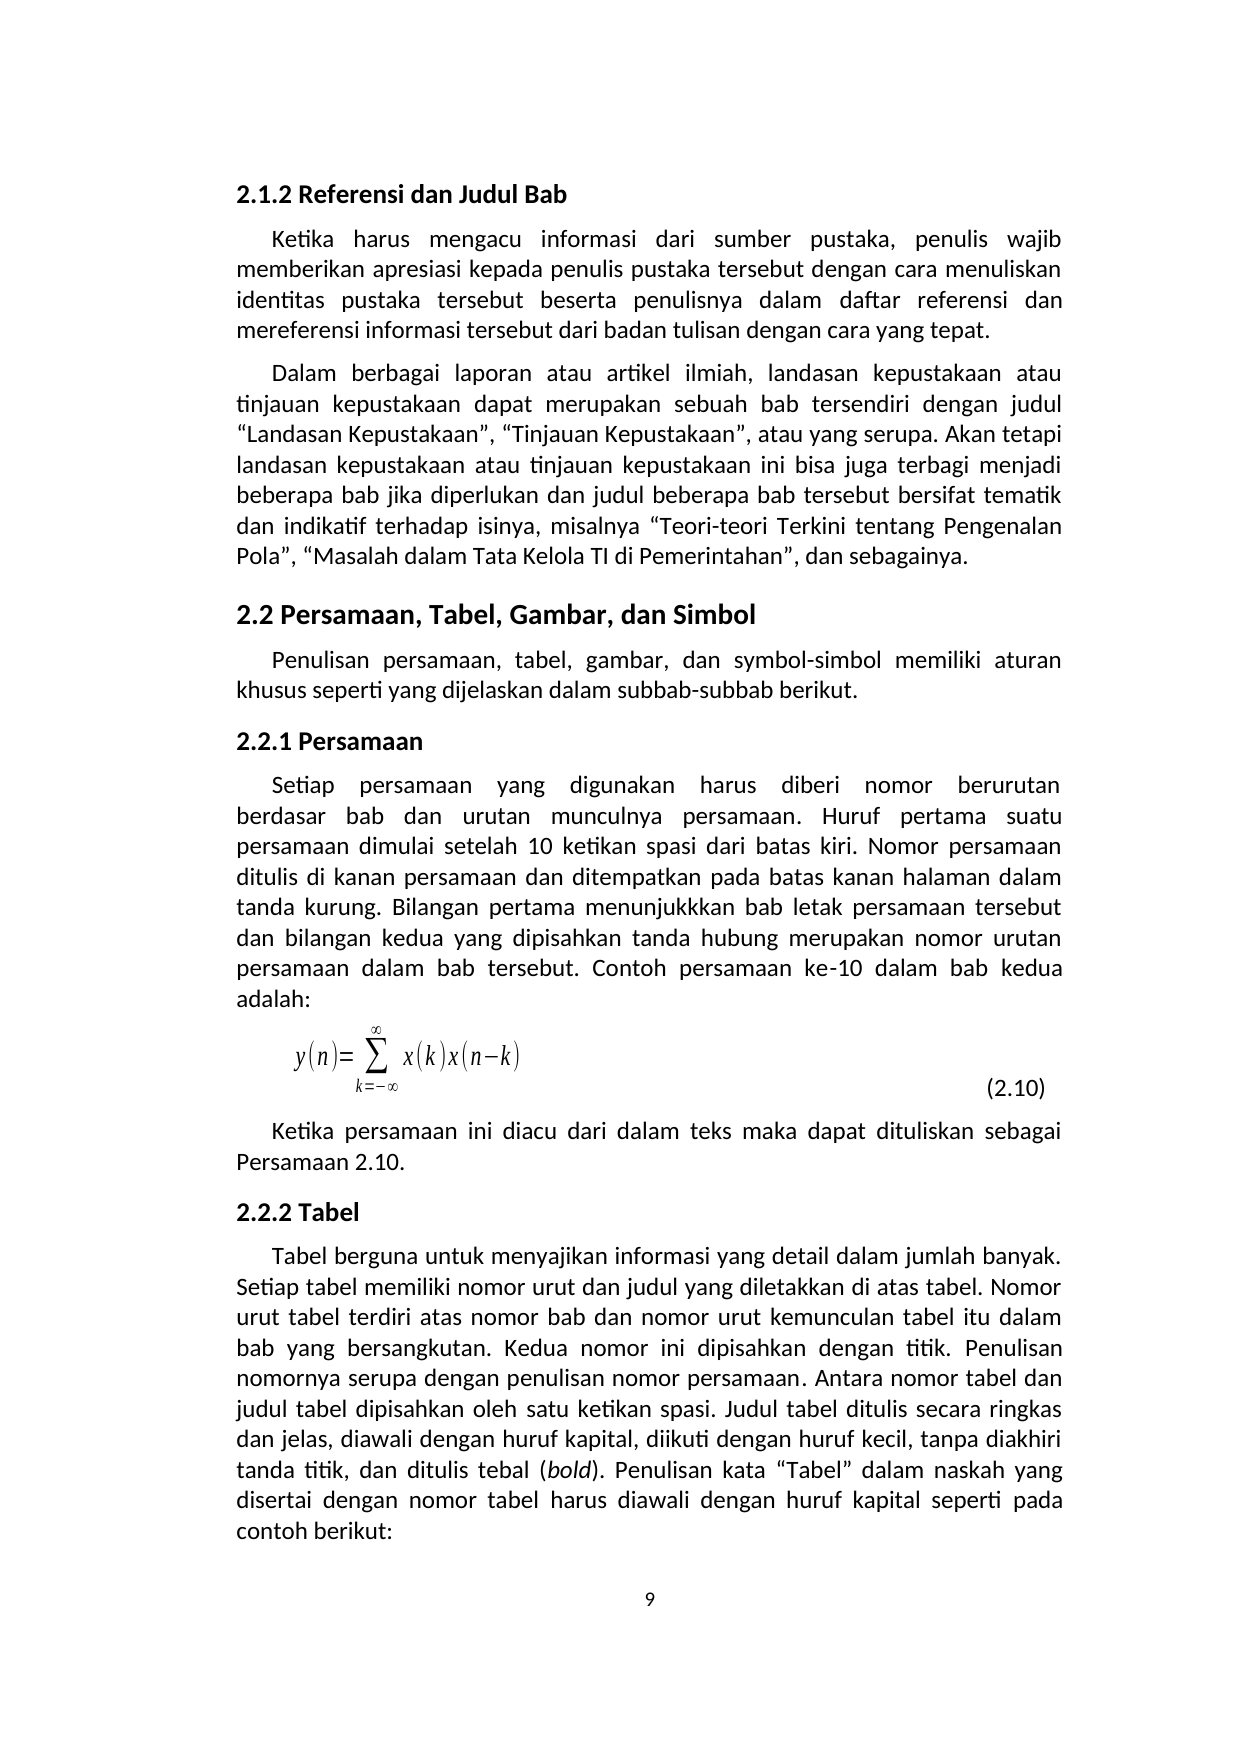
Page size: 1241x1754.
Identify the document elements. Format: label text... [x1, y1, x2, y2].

subtitle Persamaan, Tabel, Gambar, dan Simbol [236, 596, 1063, 632]
text Penulisan persamaan, tabel, gambar, dan symbol-simbol memiliki aturan khusus seperti yang dijelaskan dalam subbab-subbab berikut. [236, 644, 1063, 705]
text Setiap persamaan yang digunakan harus diberi nomor berurutan berdasar bab dan urutan munculnya persamaan. Huruf pertama suatu persamaan dimulai setelah 10 ketikan spasi dari batas kiri. Nomor persamaan ditulis di kanan persamaan dan ditempatkan pada batas kanan halaman dalam tanda kurung. Bilangan pertama menunjukkkan bab letak persamaan tersebut dan bilangan kedua yang dipisahkan tanda hubung merupakan nomor urutan persamaan dalam bab tersebut. Contoh persamaan ke-10 dalam bab kedua adalah: [236, 769, 1063, 1013]
text Tabel berguna untuk menyajikan informasi yang detail dalam jumlah banyak. Setiap tabel memiliki nomor urut dan judul yang diletakkan di atas tabel. Nomor urut tabel terdiri atas nomor bab dan nomor urut kemunculan tabel itu dalam bab yang bersangkutan. Kedua nomor ini dipisahkan dengan titik. Penulisan nomornya serupa dengan penulisan nomor persamaan. Antara nomor tabel dan judul tabel dipisahkan oleh satu ketikan spasi. Judul tabel ditulis secara ringkas dan jelas, diawali dengan huruf kapital, diikuti dengan huruf kecil, tanpa diakhiri tanda titik, dan ditulis tebal (bold). Penulisan kata “Tabel” dalam naskah yang disertai dengan nomor tabel harus diawali dengan huruf kapital seperti pada contoh berikut: [236, 1240, 1063, 1546]
subtitle Referensi dan Judul Bab [236, 177, 1063, 210]
subtitle Tabel [236, 1195, 1063, 1228]
text (2.10) [236, 1026, 1063, 1103]
text Ketika persamaan ini diacu dari dalam teks maka dapat dituliskan sebagai Persamaan 2.10. [236, 1115, 1063, 1176]
text Dalam berbagai laporan atau artikel ilmiah, landasan kepustakaan atau tinjauan kepustakaan dapat merupakan sebuah bab tersendiri dengan judul “Landasan Kepustakaan”, “Tinjauan Kepustakaan”, atau yang serupa. Akan tetapi landasan kepustakaan atau tinjauan kepustakaan ini bisa juga terbagi menjadi beberapa bab jika diperlukan dan judul beberapa bab tersebut bersifat tematik dan indikatif terhadap isinya, misalnya “Teori-teori Terkini tentang Pengenalan Pola”, “Masalah dalam Tata Kelola TI di Pemerintahan”, dan sebagainya. [236, 357, 1063, 571]
subtitle Persamaan [236, 724, 1063, 757]
text Ketika harus mengacu informasi dari sumber pustaka, penulis wajib memberikan apresiasi kepada penulis pustaka tersebut dengan cara menuliskan identitas pustaka tersebut beserta penulisnya dalam daftar referensi dan mereferensi informasi tersebut dari badan tulisan dengan cara yang tepat. [236, 223, 1063, 345]
